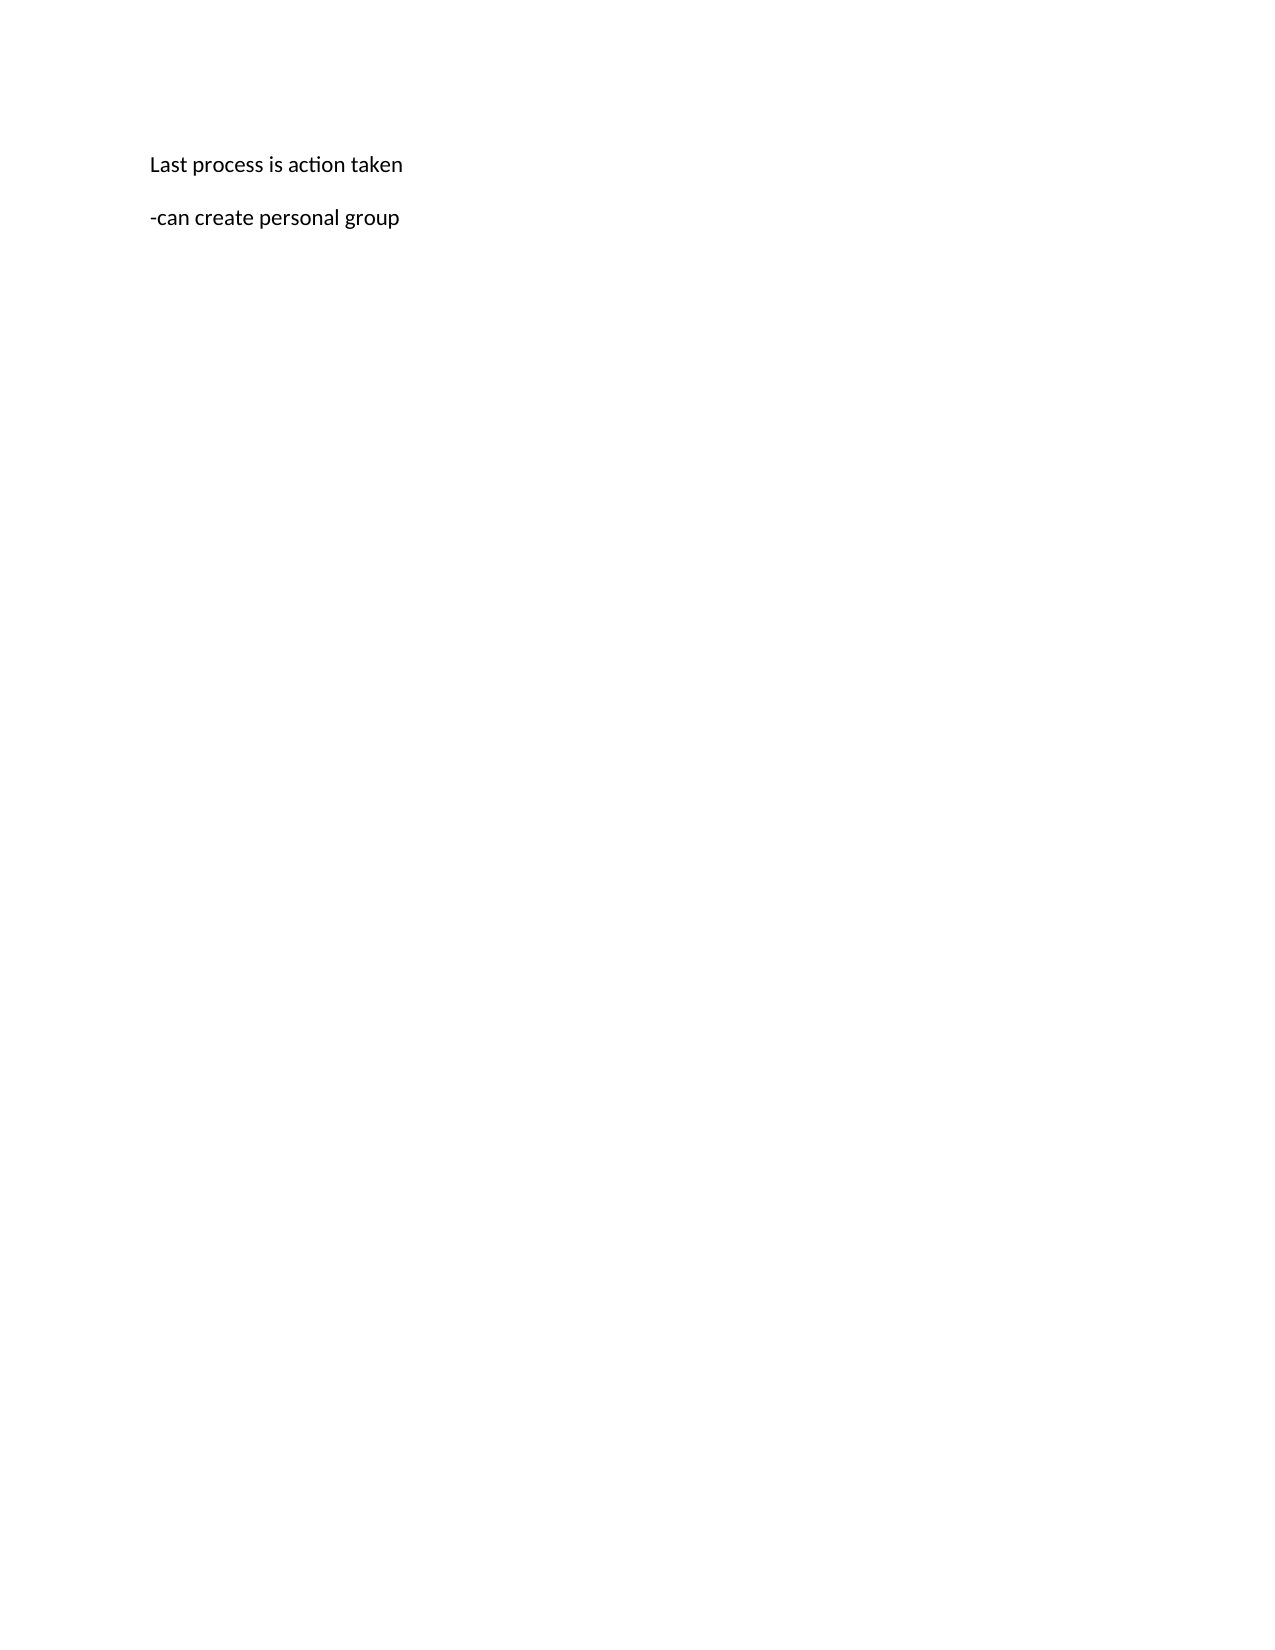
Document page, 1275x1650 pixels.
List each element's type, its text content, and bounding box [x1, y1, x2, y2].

text Last process is action taken [150, 150, 1125, 178]
text -can create personal group [150, 203, 1125, 231]
